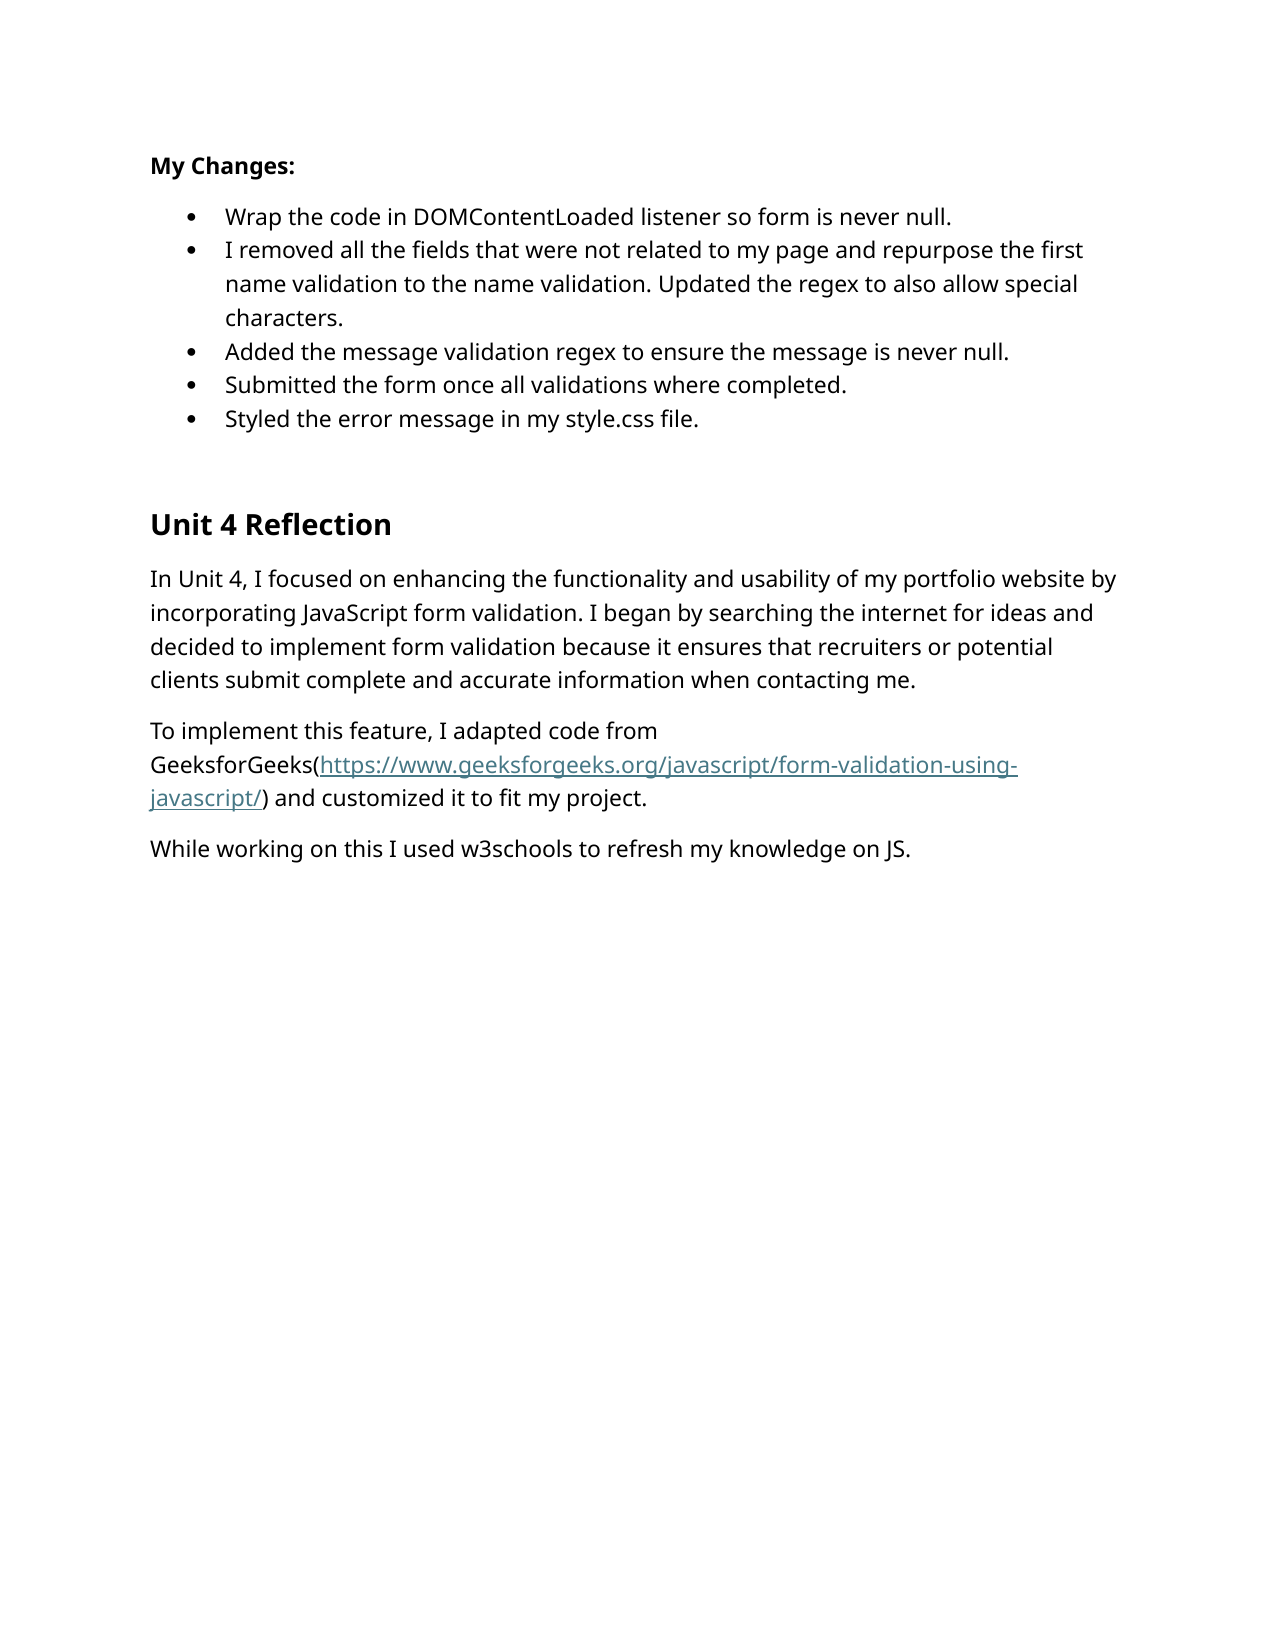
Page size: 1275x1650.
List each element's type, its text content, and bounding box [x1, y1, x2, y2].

list Styled the error message in my style.css file. [187, 403, 1125, 434]
text My Changes: [150, 150, 1125, 181]
list Wrap the code in DOMContentLoaded listener so form is never null. [187, 200, 1125, 232]
list Submitted the form once all validations where completed. [187, 369, 1125, 400]
text To implement this feature, I adapted code from GeeksforGeeks(https://www.geeksforgeeks.org/javascript/form-validation-using-javascript/) and customized it to fit my project. [150, 715, 1125, 814]
text While working on this I used w3schools to refresh my knowledge on JS. [150, 833, 1125, 864]
list I removed all the fields that were not related to my page and repurpose the first name validation to the name validation. Updated the regex to also allow special characters. [187, 234, 1125, 333]
text Unit 4 Reflection [150, 504, 1125, 543]
list Added the message validation regex to ensure the message is never null. [187, 335, 1125, 367]
text In Unit 4, I focused on enhancing the functionality and usability of my portfolio website by incorporating JavaScript form validation. I began by searching the internet for ideas and decided to implement form validation because it ensures that recruiters or potential clients submit complete and accurate information when contacting me. [150, 563, 1125, 696]
